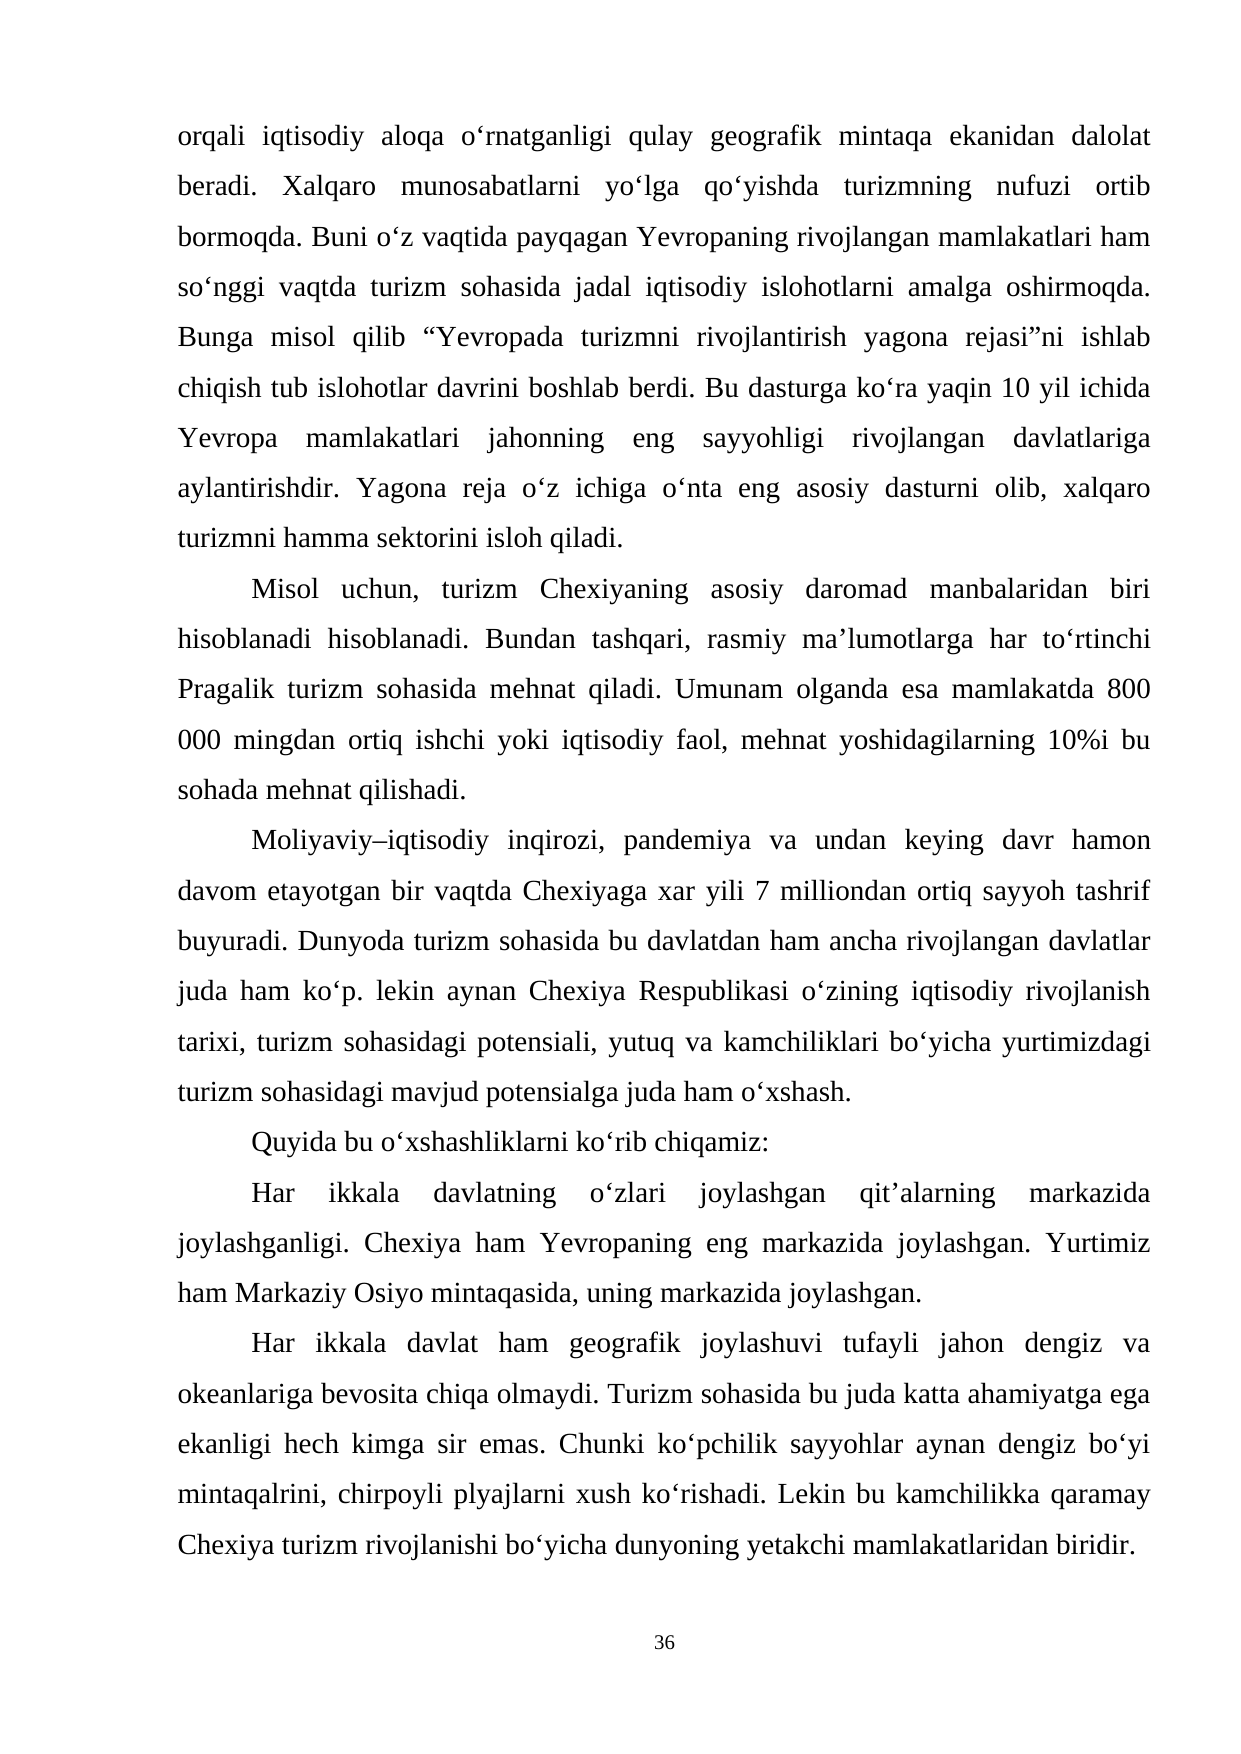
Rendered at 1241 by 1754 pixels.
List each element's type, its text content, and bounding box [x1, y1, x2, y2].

text Misol uchun, turizm Chexiyaning asosiy daromad manbalaridan biri hisoblanadi hisoblanadi. Bundan tashqari, rasmiy ma’lumotlarga har to‘rtinchi Pragalik turizm sohasida mehnat qiladi. Umunam olganda esa mamlakatda 800 000 mingdan ortiq ishchi yoki iqtisodiy faol, mehnat yoshidagilarning 10%i bu sohada mehnat qilishadi. [177, 571, 1152, 806]
text Quyida bu o‘xshashliklarni ko‘rib chiqamiz: [177, 1124, 1152, 1158]
text Har ikkala davlat ham geografik joylashuvi tufayli jahon dengiz va okeanlariga bevosita chiqa olmaydi. Turizm sohasida bu juda katta ahamiyatga ega ekanligi hech kimga sir emas. Chunki ko‘pchilik sayyohlar aynan dengiz bo‘yi mintaqalrini, chirpoyli plyajlarni xush ko‘rishadi. Lekin bu kamchilikka qaramay Chexiya turizm rivojlanishi bo‘yicha dunyoning yetakchi mamlakatlaridan biridir. [177, 1326, 1152, 1560]
text Moliyaviy–iqtisodiy inqirozi, pandemiya va undan keying davr hamon davom etayotgan bir vaqtda Chexiyaga xar yili 7 milliondan ortiq sayyoh tashrif buyuradi. Dunyoda turizm sohasida bu davlatdan ham ancha rivojlangan davlatlar juda ham ko‘p. lekin aynan Chexiya Respublikasi o‘zining iqtisodiy rivojlanish tarixi, turizm sohasidagi potensiali, yutuq va kamchiliklari bo‘yicha yurtimizdagi turizm sohasidagi mavjud potensialga juda ham o‘xshash. [177, 822, 1152, 1108]
text Har ikkala davlatning o‘zlari joylashgan qit’alarning markazida joylashganligi. Chexiya ham Yevropaning eng markazida joylashgan. Yurtimiz ham Markaziy Osiyo mintaqasida, uning markazida joylashgan. [177, 1175, 1152, 1309]
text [177, 118, 1152, 554]
